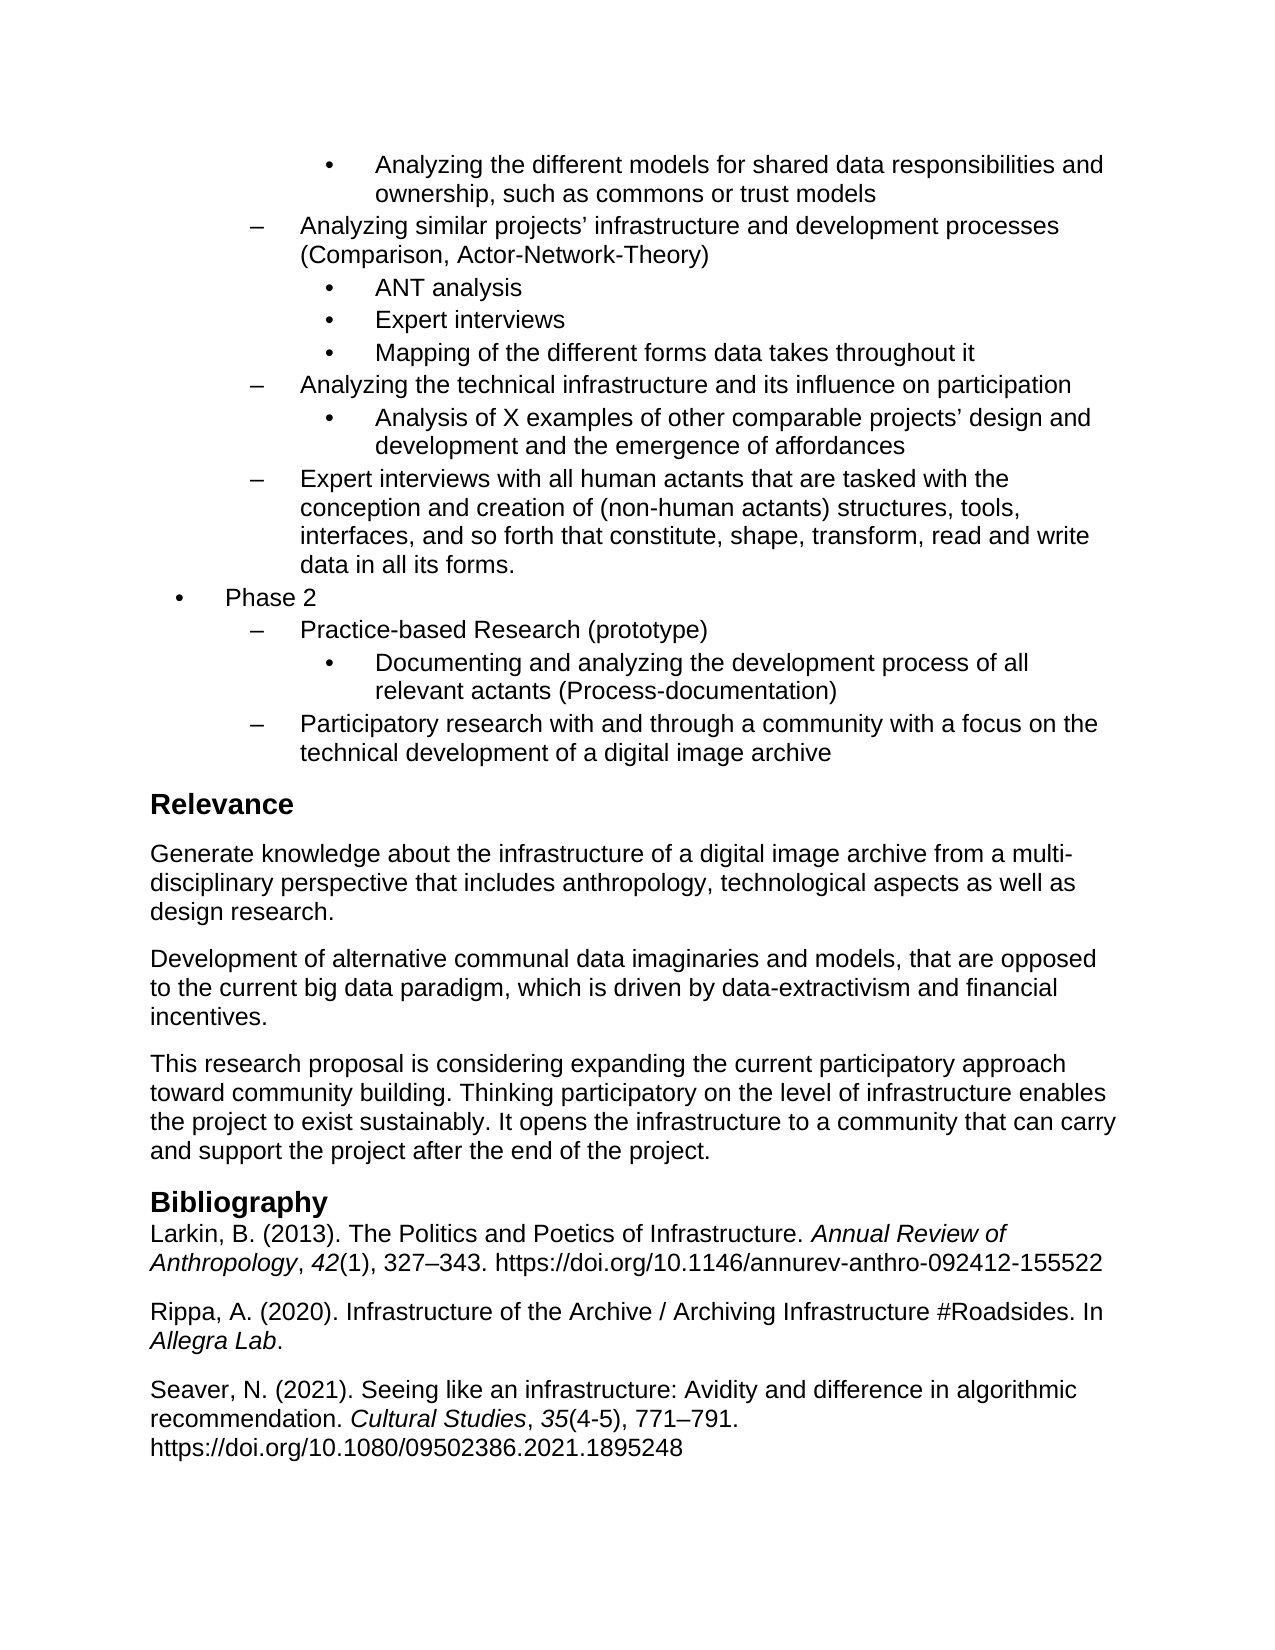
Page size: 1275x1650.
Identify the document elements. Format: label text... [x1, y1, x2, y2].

list Analyzing the different models for shared data responsibilities and ownership, such as commons or trust models [325, 150, 1125, 207]
list Participatory research with and through a community with a focus on the technical development of a digital image archive [250, 709, 1125, 766]
text Generate knowledge about the infrastructure of a digital image archive from a multi-disciplinary perspective that includes anthropology, technological aspects as well as design research. [150, 839, 1125, 926]
text This research proposal is considering expanding the current participatory approach toward community building. Thinking participatory on the level of infrastructure enables the project to exist sustainably. It opens the infrastructure to a community that can carry and support the project after the end of the project. [150, 1049, 1125, 1164]
subtitle Bibliography [150, 1185, 1125, 1219]
text Larkin, B. (2013). The Politics and Poetics of Infrastructure. Annual Review of Anthropology, 42(1), 327–343. https://doi.org/10.1146/annurev-anthro-092412-155522 [150, 1219, 1125, 1276]
list ANT analysis [325, 272, 1125, 301]
list Practice-based Research (prototype) [250, 615, 1125, 644]
text Development of alternative communal data imaginaries and models, that are opposed to the current big data paradigm, which is driven by data-extractivism and financial incentives. [150, 944, 1125, 1031]
list Expert interviews [325, 305, 1125, 334]
list Expert interviews with all human actants that are tasked with the conception and creation of (non-human actants) structures, tools, interfaces, and so forth that constitute, shape, transform, read and write data in all its forms. [250, 464, 1125, 579]
list Phase 2 [175, 582, 1125, 611]
list Documenting and analyzing the development process of all relevant actants (Process-documentation) [325, 647, 1125, 705]
list Analyzing the technical infrastructure and its influence on participation [250, 370, 1125, 399]
subtitle Relevance [150, 787, 1125, 821]
text Rippa, A. (2020). Infrastructure of the Archive / Archiving Infrastructure #Roadsides. In Allegra Lab. [150, 1297, 1125, 1354]
list Mapping of the different forms data takes throughout it [325, 337, 1125, 366]
list Analysis of X examples of other comparable projects’ design and development and the emergence of affordances [325, 402, 1125, 460]
list Analyzing similar projects’ infrastructure and development processes (Comparison, Actor-Network-Theory) [250, 211, 1125, 269]
text Seaver, N. (2021). Seeing like an infrastructure: Avidity and difference in algorithmic recommendation. Cultural Studies, 35(4-5), 771–791. https://doi.org/10.1080/09502386.2021.1895248 [150, 1375, 1125, 1462]
